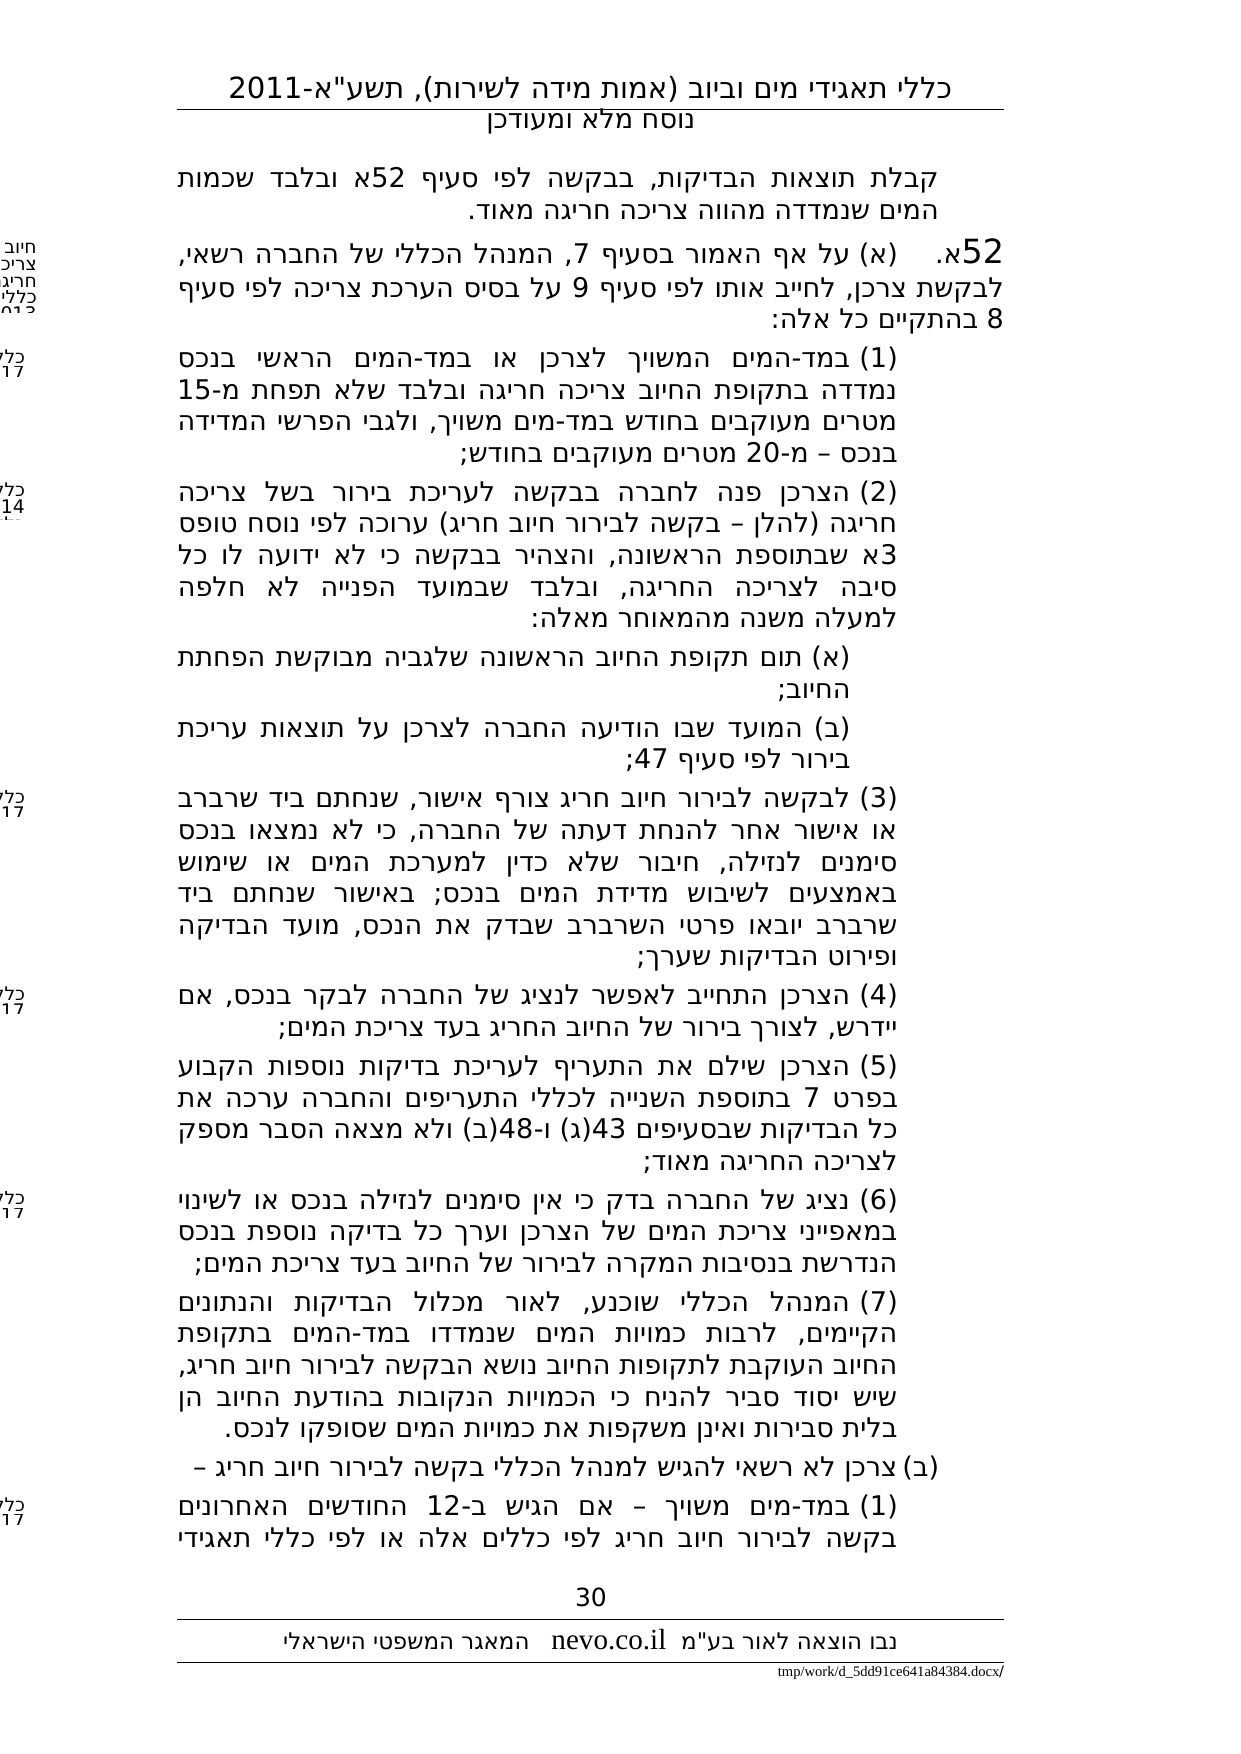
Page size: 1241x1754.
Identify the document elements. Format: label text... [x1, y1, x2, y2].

text (ב) צרכן לא רשאי להגיש למנהל הכללי בקשה לבירור חיוב חריג – [177, 1452, 1004, 1483]
text (6) נציג של החברה בדק כי אין סימנים לנזילה בנכס או לשינוי במאפייני צריכת המים של הצרכן וערך כל בדיקה נוספת בנכס הנדרשת בנסיבות המקרה לבירור של החיוב בעד צריכת המים; [177, 1184, 898, 1279]
text (ב) המועד שבו הודיעה החברה לצרכן על תוצאות עריכת בירור לפי סעיף 47; [177, 712, 851, 775]
text (2) הצרכן פנה לחברה בבקשה לעריכת בירור בשל צריכה חריגה (להלן – בקשה לבירור חיוב חריג) ערוכה לפי נוסח טופס 3א שבתוספת הראשונה, והצהיר בבקשה כי לא ידועה לו כל סיבה לצריכה החריגה, ובלבד שבמועד הפנייה לא חלפה למעלה משנה מהמאוחר מאלה: [177, 476, 898, 634]
text (7) המנהל הכללי שוכנע, לאור מכלול הבדיקות והנתונים הקיימים, לרבות כמויות המים שנמדדו במד-המים בתקופת החיוב העוקבת לתקופות החיוב נושא הבקשה לבירור חיוב חריג, שיש יסוד סביר להניח כי הכמויות הנקובות בהודעת החיוב הן בלית סבירות ואינן משקפות את כמויות המים שסופקו לנכס. [177, 1286, 898, 1444]
text (1) במד-המים המשויך לצרכן או במד-המים הראשי בנכס נמדדה בתקופת החיוב צריכה חריגה ובלבד שלא תפחת מ-15 מטרים מעוקבים בחודש במד-מים משויך, ולגבי הפרשי המדידה בנכס – מ-20 מטרים מעוקבים בחודש; [177, 342, 898, 469]
text (3) לבקשה לבירור חיוב חריג צורף אישור, שנחתם ביד שרברב או אישור אחר להנחת דעתה של החברה, כי לא נמצאו בנכס סימנים לנזילה, חיבור שלא כדין למערכת המים או שימוש באמצעים לשיבוש מדידת המים בנכס; באישור שנחתם ביד שרברב יובאו פרטי השרברב שבדק את הנכס, מועד הבדיקה ופירוט הבדיקות שערך; [177, 783, 898, 972]
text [177, 1491, 898, 1554]
text (4) הצרכן התחייב לאפשר לנציג של החברה לבקר בנכס, אם יידרש, לצורך בירור של החיוב החריג בעד צריכת המים; [177, 980, 898, 1043]
text (5) הצרכן שילם את התעריף לעריכת בדיקות נוספות הקבוע בפרט 7 בתוספת השנייה לכללי התעריפים והחברה ערכה את כל הבדיקות שבסעיפים 43(ג) ו-48(ב) ולא מצאה הסבר מספק לצריכה החריגה מאוד; [177, 1050, 898, 1177]
text 52א. (א) על אף האמור בסעיף 7, המנהל הכללי של החברה רשאי, לבקשת צרכן, לחייב אותו לפי סעיף 9 על בסיס הערכת צריכה לפי סעיף 8 בהתקיים כל אלה: [177, 233, 1004, 335]
text (א) תום תקופת החיוב הראשונה שלגביה מבוקשת הפחתת החיוב; [177, 642, 851, 705]
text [177, 162, 939, 226]
